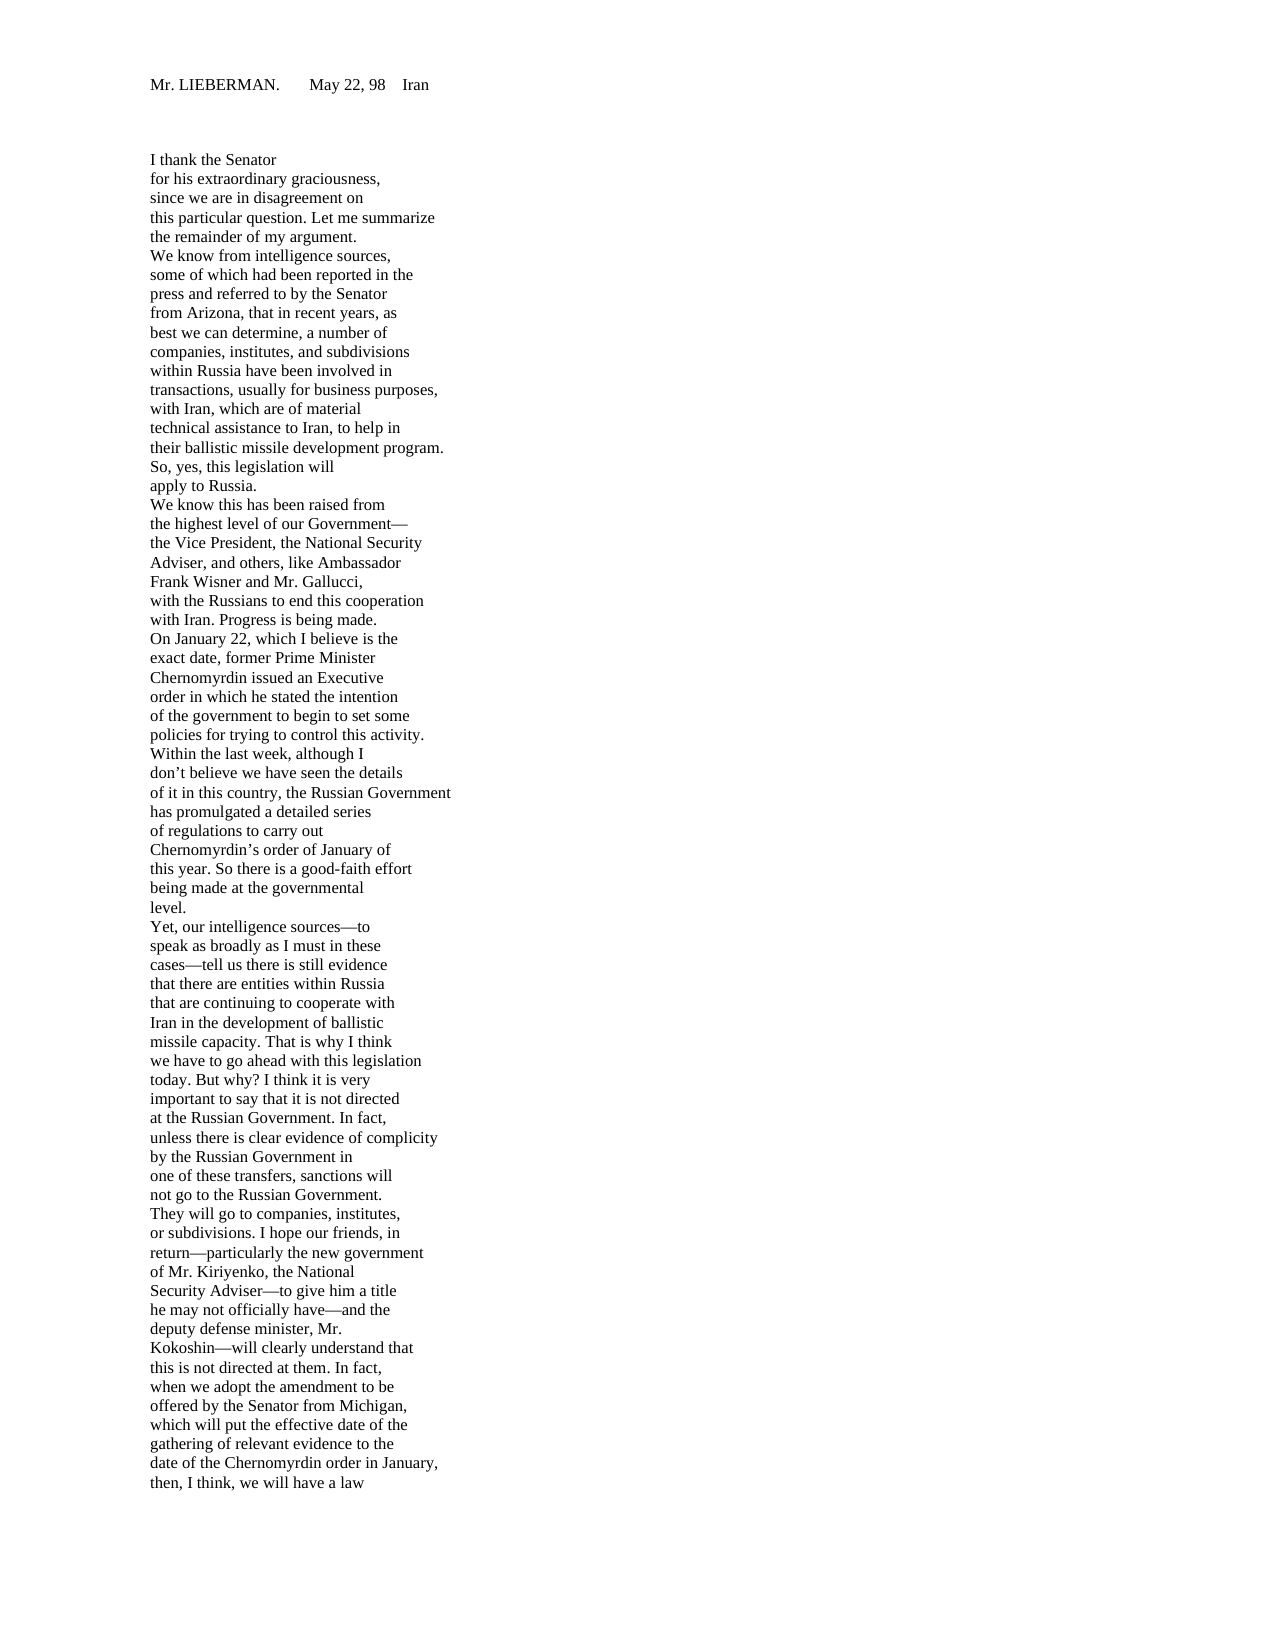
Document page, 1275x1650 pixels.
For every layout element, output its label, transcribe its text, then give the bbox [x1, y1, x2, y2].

text at the Russian Government. In fact, [150, 1108, 1125, 1127]
text missile capacity. That is why I think [150, 1032, 1125, 1051]
text Chernomyrdin issued an Executive [150, 667, 1125, 687]
text with the Russians to end this cooperation [150, 591, 1125, 610]
text with Iran. Progress is being made. [150, 610, 1125, 629]
text don’t believe we have seen the details [150, 763, 1125, 782]
text which will put the effective date of the [150, 1415, 1125, 1434]
text gathering of relevant evidence to the [150, 1434, 1125, 1453]
text apply to Russia. [150, 476, 1125, 495]
text some of which had been reported in the [150, 265, 1125, 284]
text of the government to begin to set some [150, 706, 1125, 725]
text Adviser, and others, like Ambassador [150, 552, 1125, 572]
text offered by the Senator from Michigan, [150, 1396, 1125, 1415]
text press and referred to by the Senator [150, 284, 1125, 303]
text of Mr. Kiriyenko, the National [150, 1262, 1125, 1281]
text We know this has been raised from [150, 495, 1125, 514]
text the remainder of my argument. [150, 227, 1125, 246]
text Chernomyrdin’s order of January of [150, 840, 1125, 859]
text Kokoshin—will clearly understand that [150, 1338, 1125, 1357]
text level. [150, 897, 1125, 917]
text the Vice President, the National Security [150, 533, 1125, 552]
text We know from intelligence sources, [150, 246, 1125, 265]
text with Iran, which are of material [150, 399, 1125, 418]
text On January 22, which I believe is the [150, 629, 1125, 648]
text we have to go ahead with this legislation [150, 1051, 1125, 1070]
text being made at the governmental [150, 878, 1125, 897]
text Iran in the development of ballistic [150, 1012, 1125, 1032]
text since we are in disagreement on [150, 188, 1125, 207]
text not go to the Russian Government. [150, 1185, 1125, 1204]
text companies, institutes, and subdivisions [150, 342, 1125, 361]
text important to say that it is not directed [150, 1089, 1125, 1108]
text So, yes, this legislation will [150, 457, 1125, 476]
text today. But why? I think it is very [150, 1070, 1125, 1089]
text Frank Wisner and Mr. Gallucci, [150, 572, 1125, 591]
text policies for trying to control this activity. [150, 725, 1125, 744]
text that are continuing to cooperate with [150, 993, 1125, 1012]
text when we adopt the amendment to be [150, 1377, 1125, 1396]
text order in which he stated the intention [150, 687, 1125, 706]
text their ballistic missile development program. [150, 437, 1125, 457]
text date of the Chernomyrdin order in January, [150, 1453, 1125, 1472]
text has promulgated a detailed series [150, 802, 1125, 821]
text speak as broadly as I must in these [150, 936, 1125, 955]
text best we can determine, a number of [150, 322, 1125, 342]
text exact date, former Prime Minister [150, 648, 1125, 667]
text unless there is clear evidence of complicity [150, 1127, 1125, 1147]
text this particular question. Let me summarize [150, 207, 1125, 227]
text deputy defense minister, Mr. [150, 1319, 1125, 1338]
text or subdivisions. I hope our friends, in [150, 1223, 1125, 1242]
text the highest level of our Government— [150, 514, 1125, 533]
text within Russia have been involved in [150, 361, 1125, 380]
text Security Adviser—to give him a title [150, 1281, 1125, 1300]
text that there are entities within Russia [150, 974, 1125, 993]
text technical assistance to Iran, to help in [150, 418, 1125, 437]
text from Arizona, that in recent years, as [150, 303, 1125, 322]
text then, I think, we will have a law [150, 1472, 1125, 1492]
text for his extraordinary graciousness, [150, 169, 1125, 188]
text I thank the Senator [150, 150, 1125, 169]
text of regulations to carry out [150, 821, 1125, 840]
text They will go to companies, institutes, [150, 1204, 1125, 1223]
text Yet, our intelligence sources—to [150, 917, 1125, 936]
text return—particularly the new government [150, 1242, 1125, 1262]
text this year. So there is a good-faith effort [150, 859, 1125, 878]
text transactions, usually for business purposes, [150, 380, 1125, 399]
text one of these transfers, sanctions will [150, 1166, 1125, 1185]
text this is not directed at them. In fact, [150, 1357, 1125, 1377]
text cases—tell us there is still evidence [150, 955, 1125, 974]
text he may not officially have—and the [150, 1300, 1125, 1319]
text by the Russian Government in [150, 1147, 1125, 1166]
text of it in this country, the Russian Government [150, 782, 1125, 802]
text Within the last week, although I [150, 744, 1125, 763]
